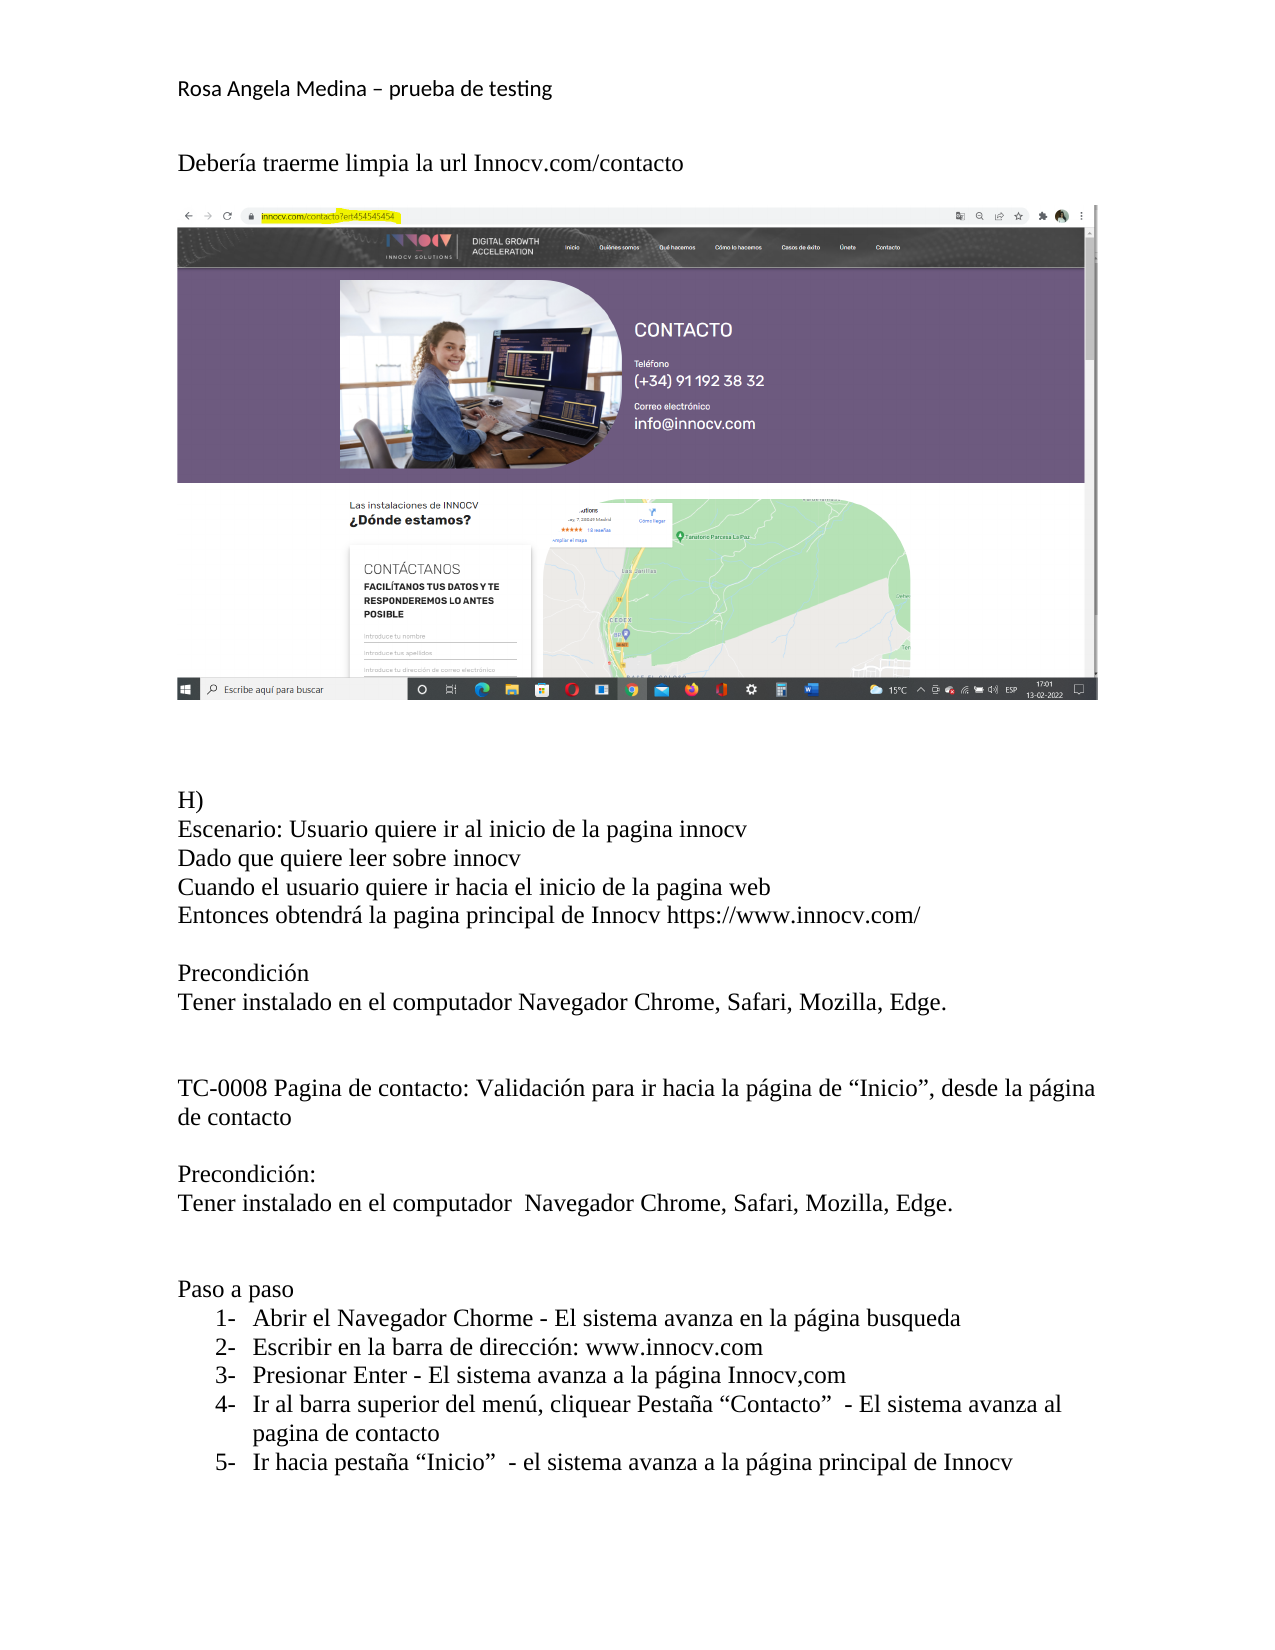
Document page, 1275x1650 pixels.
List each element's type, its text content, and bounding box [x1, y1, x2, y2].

text Paso a paso [177, 1274, 1098, 1303]
text Tener instalado en el computador Navegador Chrome, Safari, Mozilla, Edge. [177, 1188, 1098, 1217]
text Entonces obtendrá la pagina principal de Innocv https://www.innocv.com/ [177, 901, 1098, 929]
text Precondición: [177, 1159, 1098, 1188]
list Ir hacia pestaña “Inicio” - el sistema avanza a la página principal de Innocv [215, 1447, 1098, 1476]
list Escribir en la barra de dirección: www.innocv.com [215, 1332, 1098, 1361]
picture [177, 205, 1098, 700]
list Presionar Enter - El sistema avanza a la página Innocv,com [215, 1361, 1098, 1389]
list Abrir el Navegador Chorme - El sistema avanza en la página busqueda [215, 1303, 1098, 1332]
text Cuando el usuario quiere ir hacia el inicio de la pagina web [177, 872, 1098, 901]
text Tener instalado en el computador Navegador Chrome, Safari, Mozilla, Edge. [177, 987, 1098, 1016]
text Dado que quiere leer sobre innocv [177, 843, 1098, 872]
text Debería traerme limpia la url Innocv.com/contacto [177, 148, 1098, 205]
list Ir al barra superior del menú, cliquear Pestaña “Contacto” - El sistema avanza al pagina de contacto [215, 1389, 1098, 1447]
text Precondición [177, 958, 1098, 987]
text TC-0008 Pagina de contacto: Validación para ir hacia la página de “Inicio”, desde la página de contacto [177, 1073, 1098, 1131]
text H) [177, 786, 1098, 814]
text Escenario: Usuario quiere ir al inicio de la pagina innocv [177, 814, 1098, 843]
